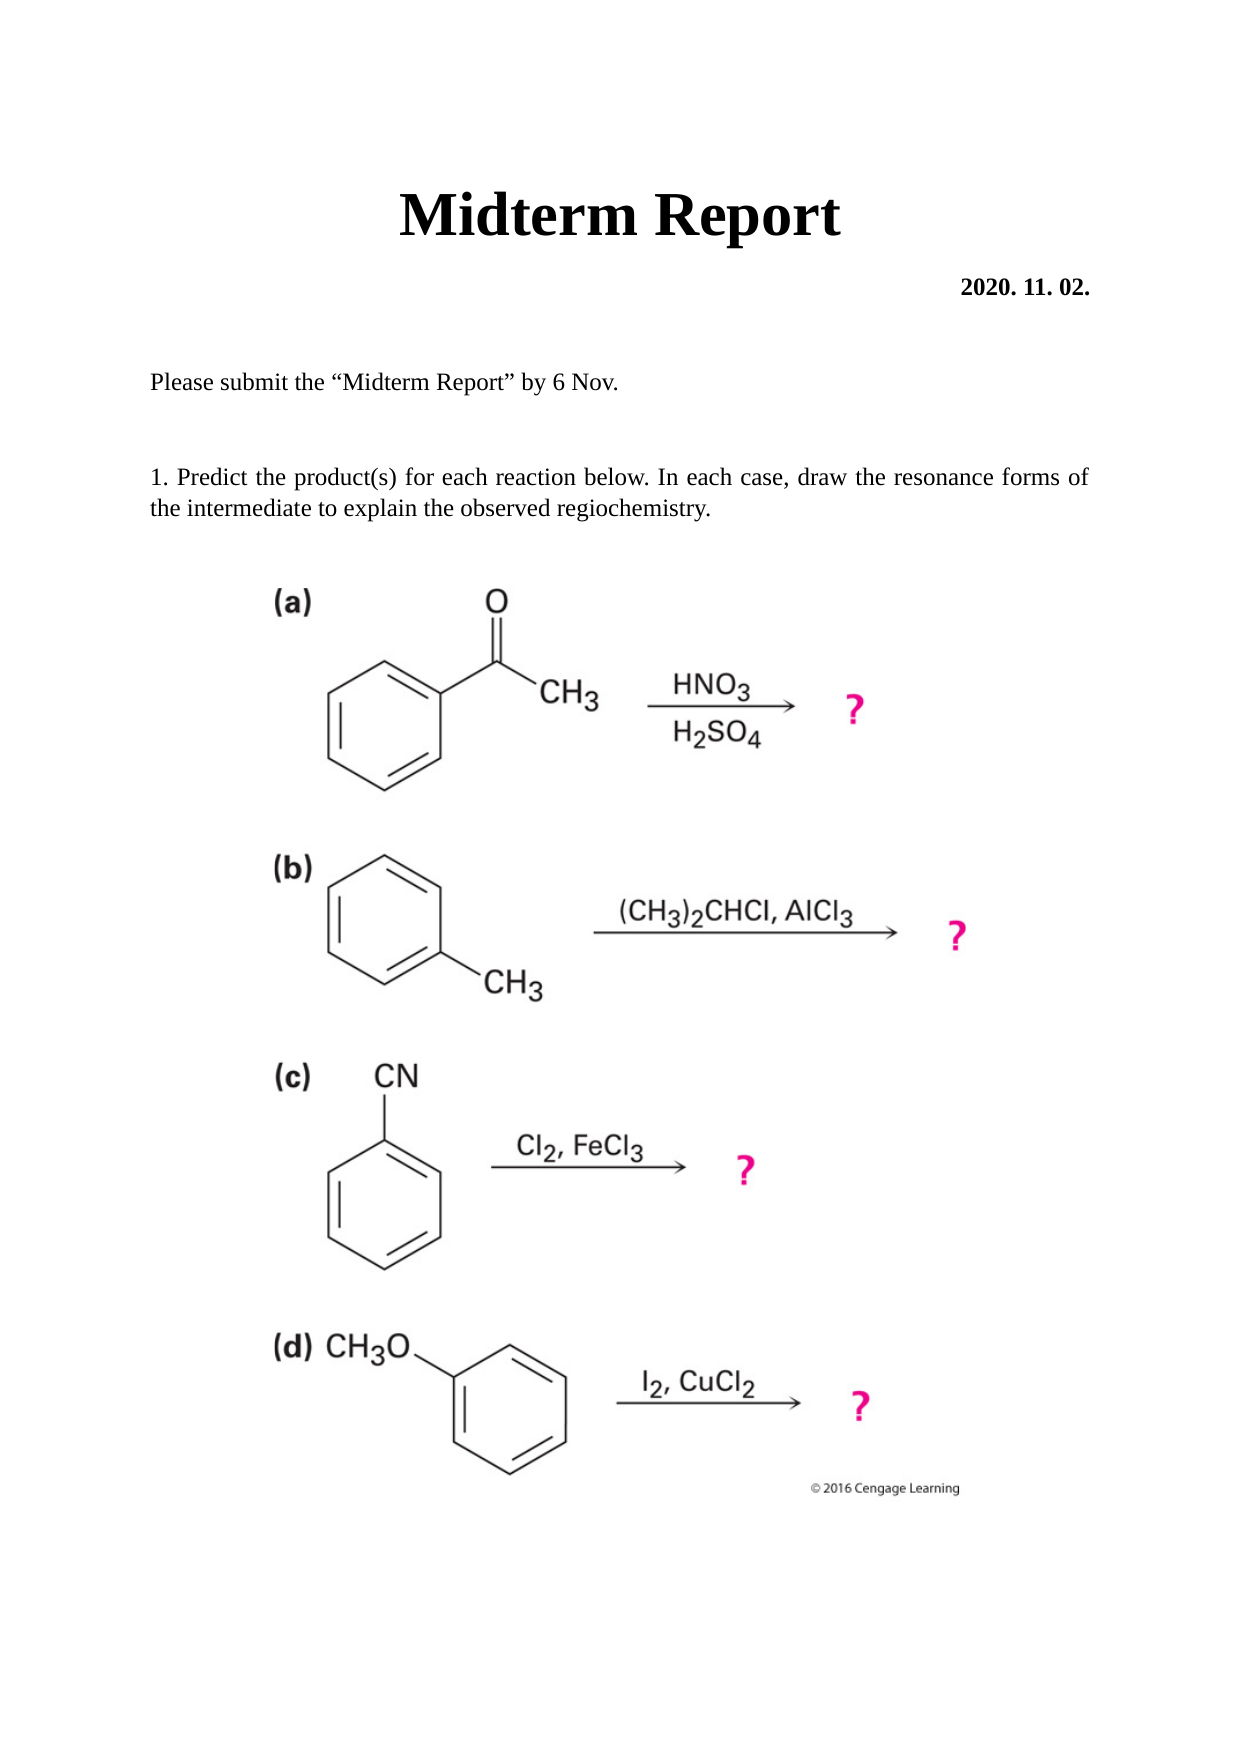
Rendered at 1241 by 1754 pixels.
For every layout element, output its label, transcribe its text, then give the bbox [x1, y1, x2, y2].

picture [274, 588, 966, 1502]
text 2020. 11. 02. [150, 272, 1090, 300]
text Please submit the “Midterm Report” by 6 Nov. [150, 367, 1090, 396]
text 1. Predict the product(s) for each reaction below. In each case, draw the resonance forms of the intermediate to explain the observed regiochemistry. [150, 462, 1090, 522]
text Midterm Report [150, 177, 1090, 249]
